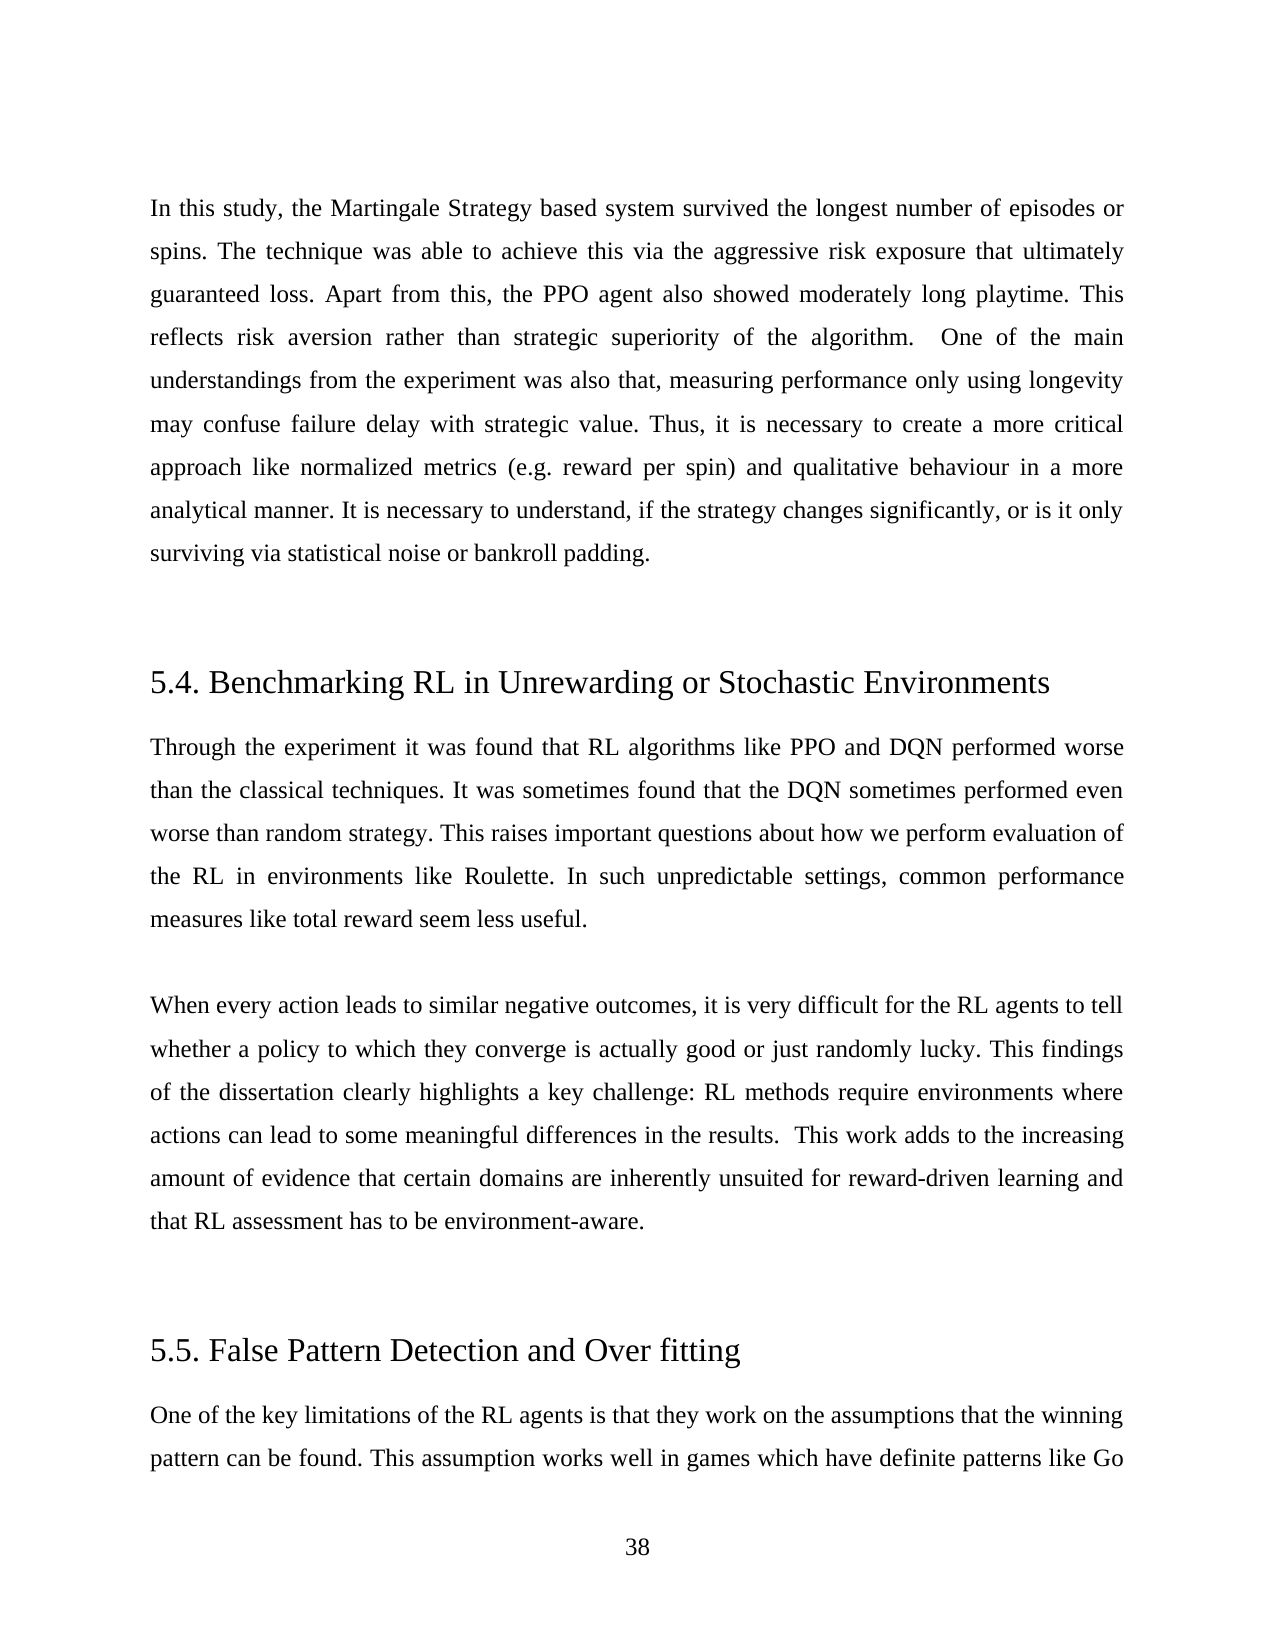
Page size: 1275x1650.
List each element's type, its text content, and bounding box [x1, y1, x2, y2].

text In this study, the Martingale Strategy based system survived the longest number of episodes or spins. The technique was able to achieve this via the aggressive risk exposure that ultimately guaranteed loss. Apart from this, the PPO agent also showed moderately long playtime. This reflects risk aversion rather than strategic superiority of the algorithm. One of the main understandings from the experiment was also that, measuring performance only using longevity may confuse failure delay with strategic value. Thus, it is necessary to create a more critical approach like normalized metrics (e.g. reward per spin) and qualitative behaviour in a more analytical manner. It is necessary to understand, if the strategy changes significantly, or is it only surviving via statistical noise or bankroll padding. [150, 193, 1125, 567]
subtitle 5.5. False Pattern Detection and Over fitting [150, 1330, 1125, 1368]
subtitle 5.4. Benchmarking RL in Unrewarding or Stochastic Environments [150, 662, 1125, 700]
text Through the experiment it was found that RL algorithms like PPO and DQN performed worse than the classical techniques. It was sometimes found that the DQN sometimes performed even worse than random strategy. This raises important questions about how we perform evaluation of the RL in environments like Roulette. In such unpredictable settings, common performance measures like total reward seem less useful. [150, 732, 1125, 933]
text When every action leads to similar negative outcomes, it is very difficult for the RL agents to tell whether a policy to which they converge is actually good or just randomly lucky. This findings of the dissertation clearly highlights a key challenge: RL methods require environments where actions can lead to some meaningful differences in the results. This work adds to the increasing amount of evidence that certain domains are inherently unsuited for reward-driven learning and that RL assessment has to be environment-aware. [150, 991, 1125, 1235]
